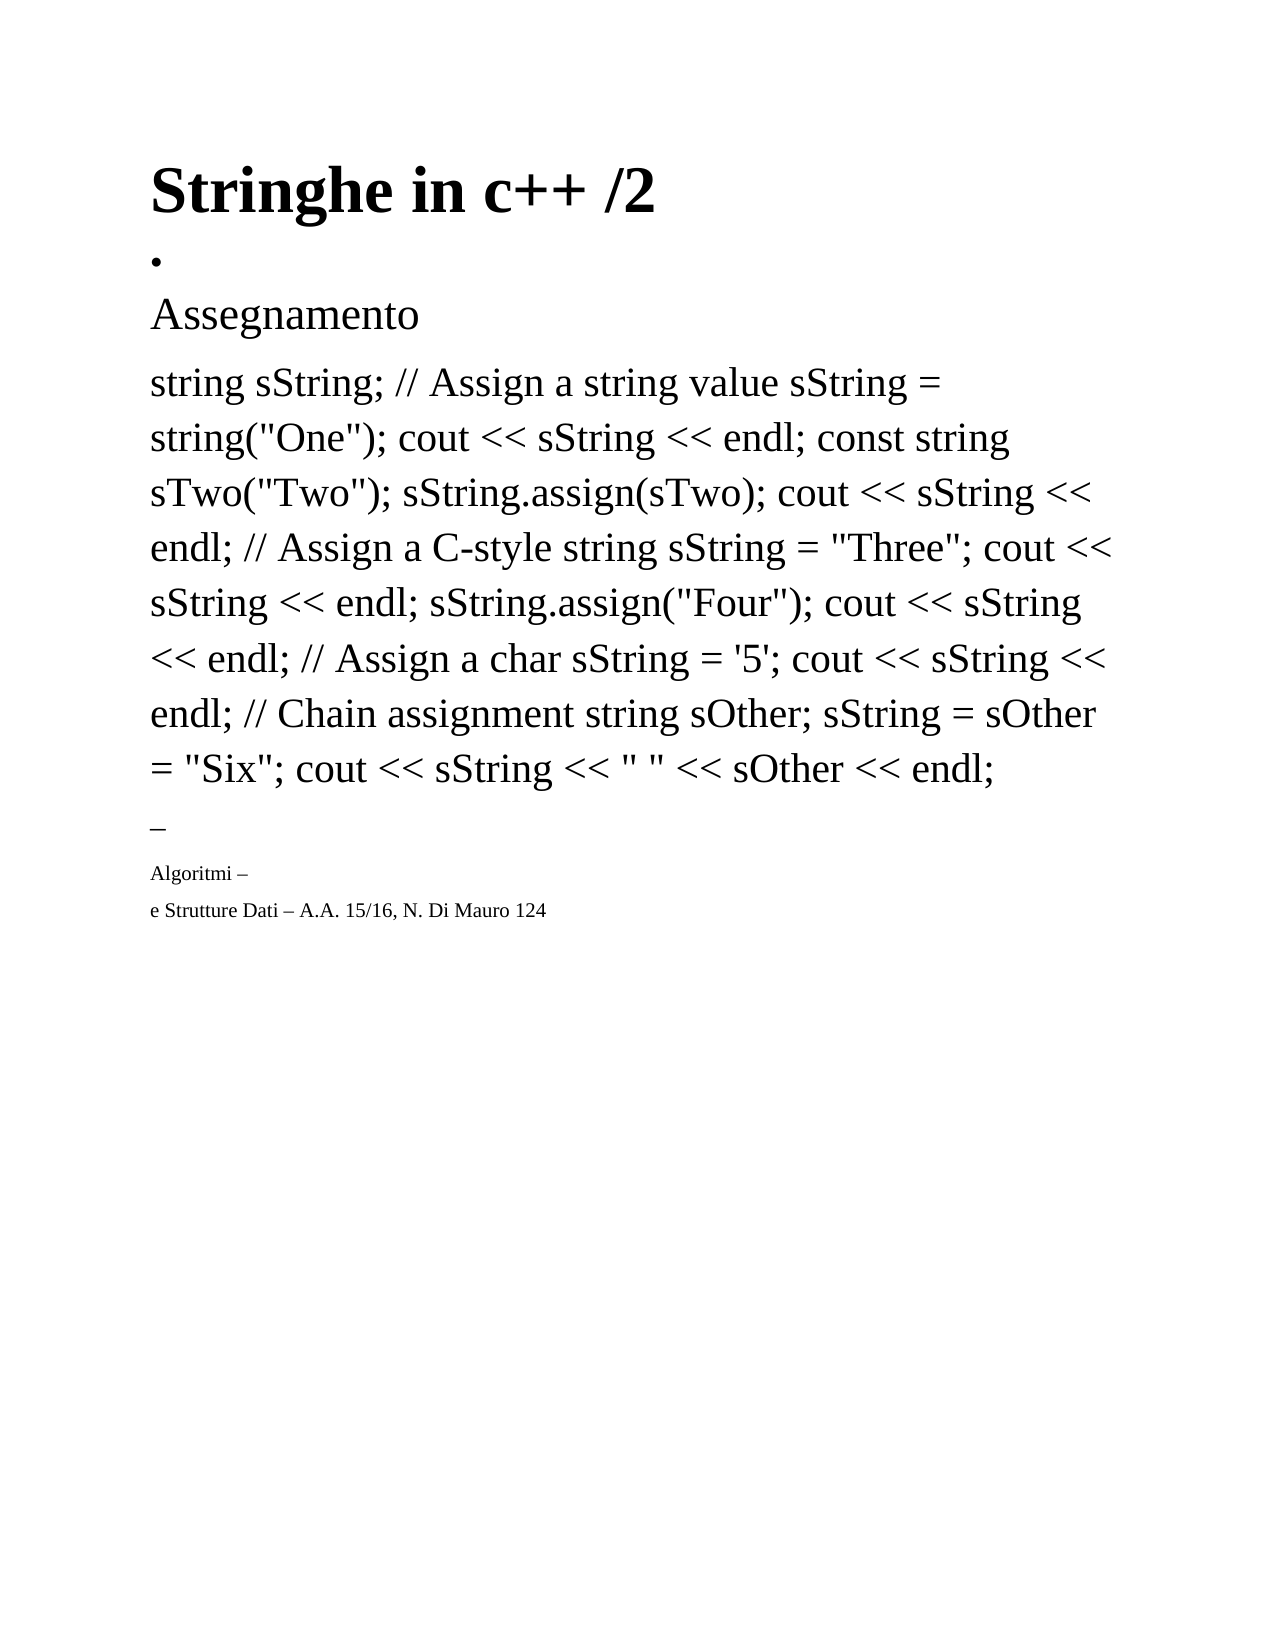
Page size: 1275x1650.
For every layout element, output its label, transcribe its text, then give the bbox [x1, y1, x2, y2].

text e Strutture Dati – A.A. 15/16, N. Di Mauro 124 [150, 898, 1125, 922]
text – [150, 809, 1125, 845]
text string sString; // Assign a string value sString = string("One"); cout << sString << endl; const string sTwo("Two"); sString.assign(sTwo); cout << sString << endl; // Assign a C-style string sString = "Three"; cout << sString << endl; sString.assign("Four"); cout << sString << endl; // Assign a char sString = '5'; cout << sString << endl; // Chain assignment string sOther; sString = sOther = "Six"; cout << sString << " " << sOther << endl; [150, 357, 1125, 791]
text Algoritmi – [150, 860, 1125, 884]
text ● [150, 248, 1125, 273]
text Stringhe in c++ /2 [150, 150, 1125, 227]
text Assegnamento [150, 287, 1125, 339]
